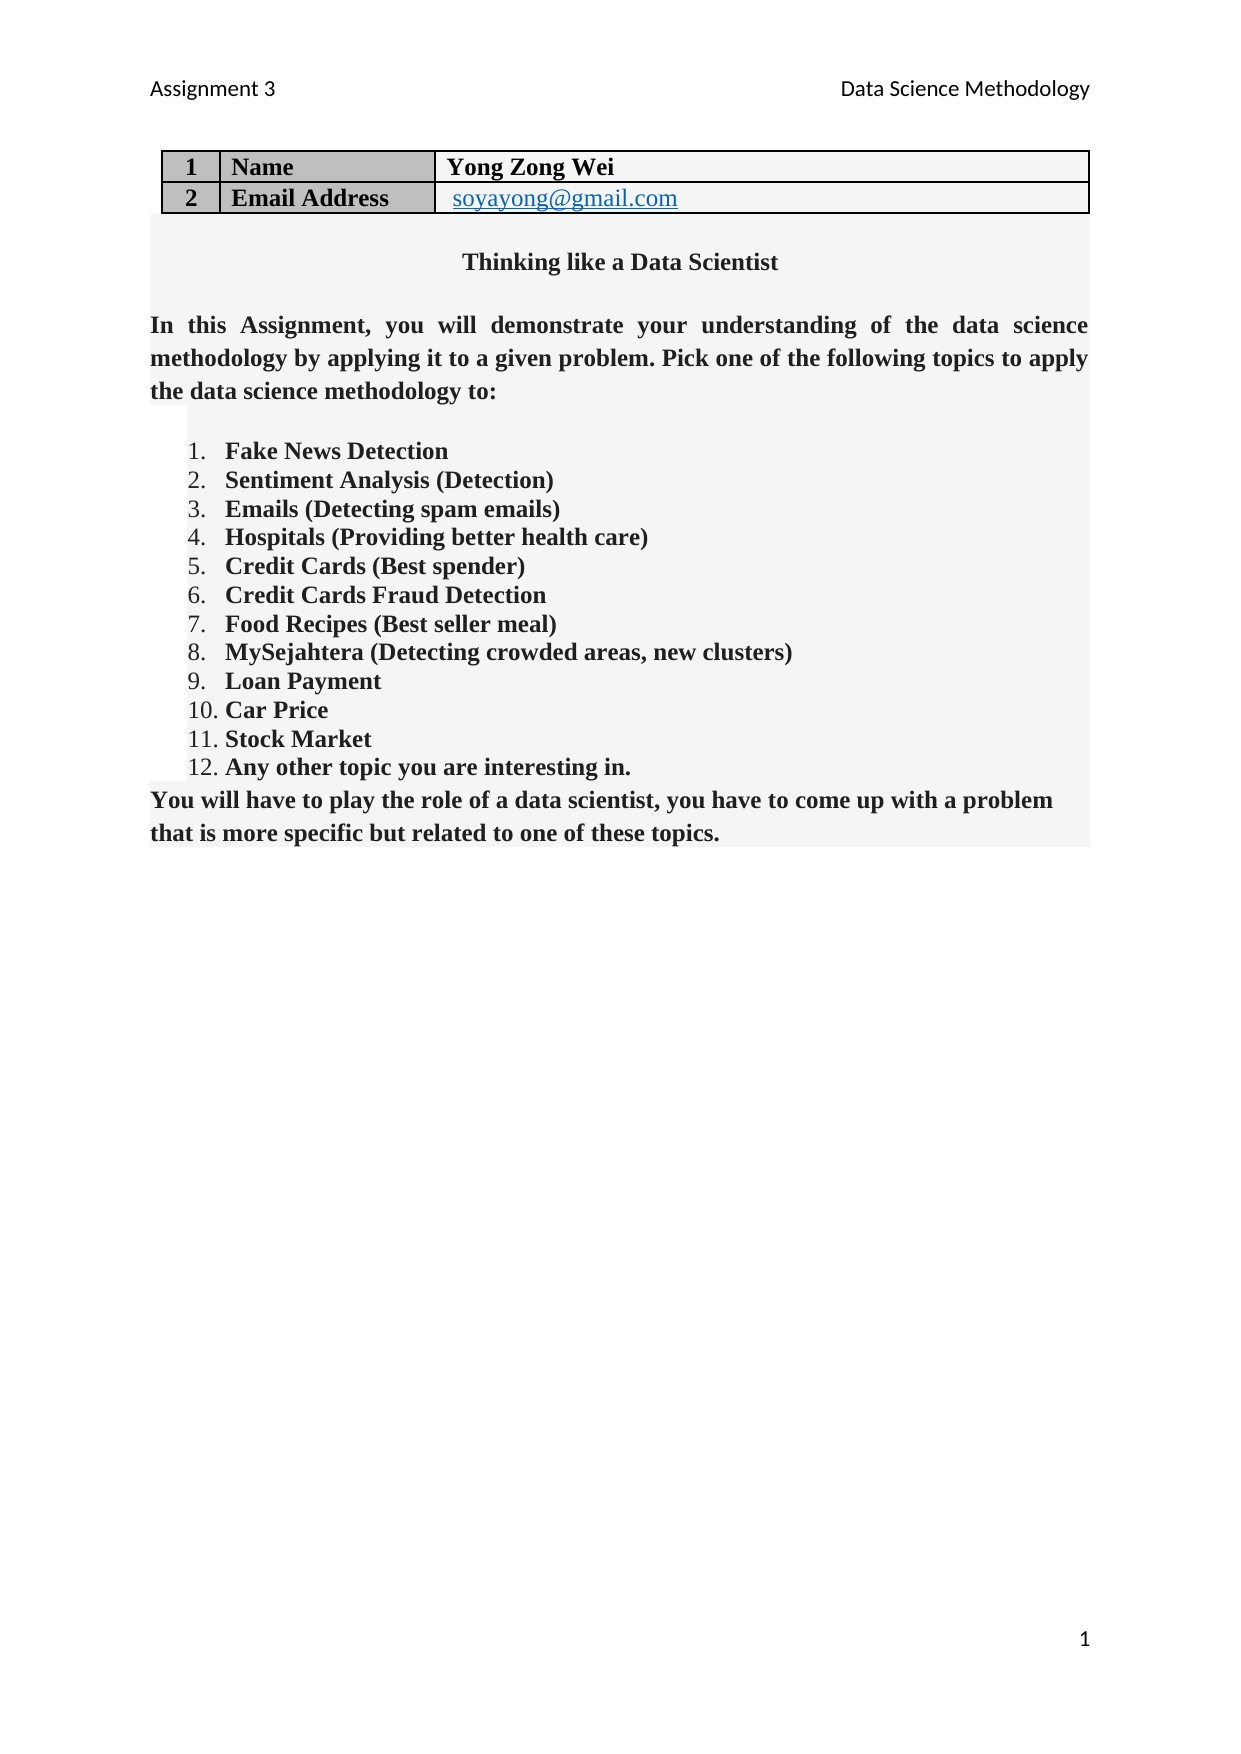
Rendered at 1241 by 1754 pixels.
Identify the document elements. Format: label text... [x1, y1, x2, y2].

text You will have to play the role of a data scientist, you have to come up with a problem that is more specific but related to one of these topics. [150, 781, 1090, 847]
list Emails (Detecting spam emails) [187, 494, 1090, 522]
list Sentiment Analysis (Detection) [187, 465, 1090, 494]
list Loan Payment [187, 666, 1090, 695]
table_cell 2 [163, 183, 219, 212]
list MySejahtera (Detecting crowded areas, new clusters) [187, 637, 1090, 666]
table_cell soyayong@gmail.com [436, 183, 1088, 212]
list Food Recipes (Best seller meal) [187, 609, 1090, 637]
list Stock Market [187, 724, 1090, 752]
table_cell Email Address [221, 183, 434, 212]
list Fake News Detection [187, 436, 1090, 465]
list Credit Cards (Best spender) [187, 551, 1090, 580]
table_header Yong Zong Wei [436, 152, 1088, 181]
text Thinking like a Data Scientist [150, 242, 1090, 275]
list Any other topic you are interesting in. [187, 752, 1090, 781]
text In this Assignment, you will demonstrate your understanding of the data science methodology by applying it to a given problem. Pick one of the following topics to apply the data science methodology to: [150, 307, 1090, 405]
list Hospitals (Providing better health care) [187, 522, 1090, 551]
list Credit Cards Fraud Detection [187, 580, 1090, 609]
table_header Name [221, 152, 434, 181]
table_header 1 [163, 152, 219, 181]
list Car Price [187, 695, 1090, 724]
